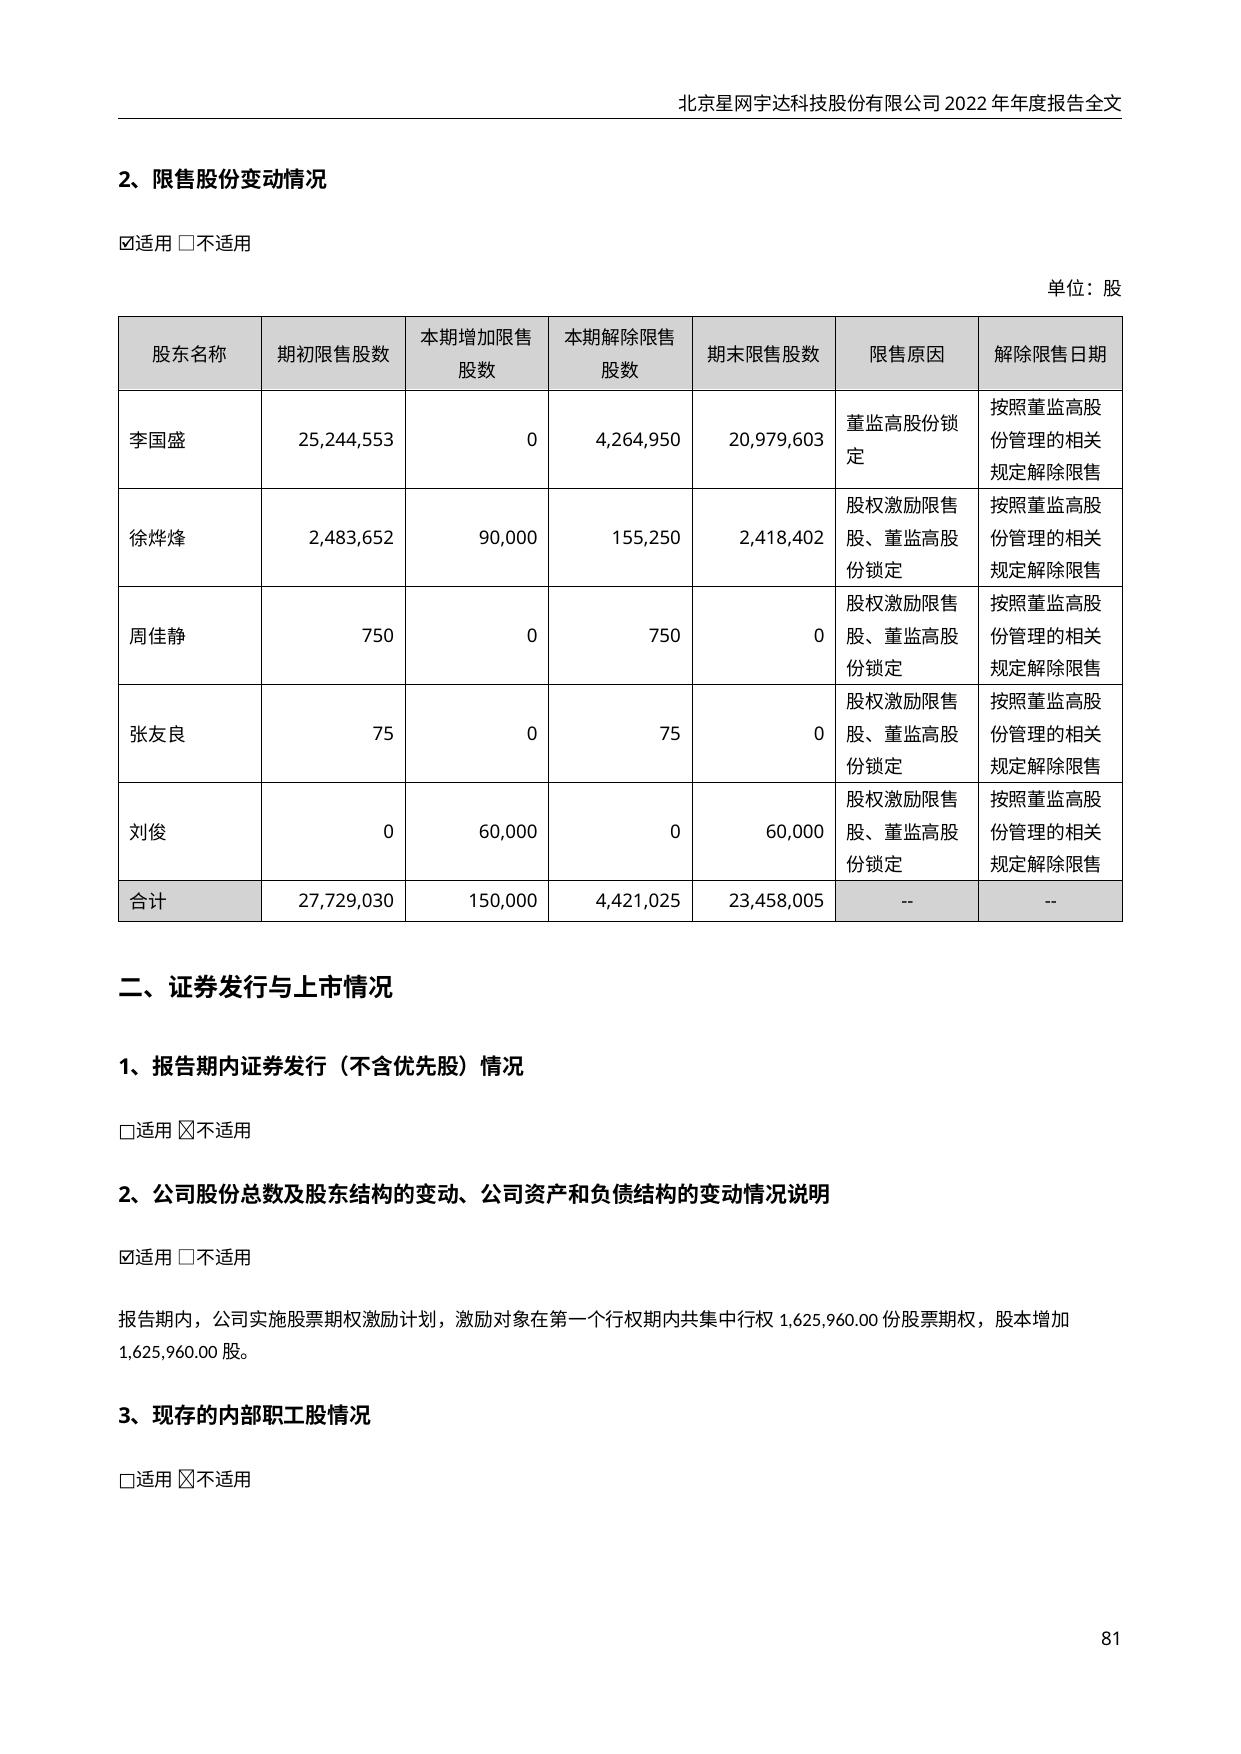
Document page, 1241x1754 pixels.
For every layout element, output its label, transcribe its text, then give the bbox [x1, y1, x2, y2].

text 单位：股 [118, 271, 1122, 303]
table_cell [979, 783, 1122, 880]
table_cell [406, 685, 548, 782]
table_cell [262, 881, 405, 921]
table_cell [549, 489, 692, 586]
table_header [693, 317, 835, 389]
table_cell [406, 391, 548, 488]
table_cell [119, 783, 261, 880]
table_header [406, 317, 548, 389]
subtitle 2、限售股份变动情况 [118, 162, 1122, 194]
text 报告期内，公司实施股票期权激励计划，激励对象在第一个行权期内共集中行权 1,625,960.00 份股票期权，股本增加 1,625,960.00 股。 [118, 1302, 1122, 1367]
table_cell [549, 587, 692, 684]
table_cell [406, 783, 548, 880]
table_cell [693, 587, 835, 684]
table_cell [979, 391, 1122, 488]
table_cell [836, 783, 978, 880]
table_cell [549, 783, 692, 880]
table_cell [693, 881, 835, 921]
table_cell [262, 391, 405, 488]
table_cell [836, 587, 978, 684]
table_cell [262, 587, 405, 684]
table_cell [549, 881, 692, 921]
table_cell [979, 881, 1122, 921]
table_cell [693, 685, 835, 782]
subtitle 2、公司股份总数及股东结构的变动、公司资产和负债结构的变动情况说明 [118, 1177, 1122, 1209]
text 适用 □不适用 [118, 226, 1122, 258]
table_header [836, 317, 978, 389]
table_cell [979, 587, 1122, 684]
subtitle 1、报告期内证券发行（不含优先股）情况 [118, 1049, 1122, 1082]
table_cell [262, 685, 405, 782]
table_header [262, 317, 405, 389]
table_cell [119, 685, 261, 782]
subtitle 3、现存的内部职工股情况 [118, 1398, 1122, 1431]
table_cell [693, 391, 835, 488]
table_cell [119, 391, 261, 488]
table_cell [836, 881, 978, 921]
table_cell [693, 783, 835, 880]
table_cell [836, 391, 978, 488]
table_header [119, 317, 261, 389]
text □适用 不适用 [118, 1462, 1122, 1494]
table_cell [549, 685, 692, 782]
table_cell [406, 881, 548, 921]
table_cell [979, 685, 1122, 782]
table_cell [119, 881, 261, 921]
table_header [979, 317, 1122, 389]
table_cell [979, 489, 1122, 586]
subtitle 二、证券发行与上市情况 [118, 953, 1122, 1018]
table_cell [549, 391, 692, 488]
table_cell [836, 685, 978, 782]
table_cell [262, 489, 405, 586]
text 适用 □不适用 [118, 1240, 1122, 1273]
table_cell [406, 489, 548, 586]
text □适用 不适用 [118, 1113, 1122, 1145]
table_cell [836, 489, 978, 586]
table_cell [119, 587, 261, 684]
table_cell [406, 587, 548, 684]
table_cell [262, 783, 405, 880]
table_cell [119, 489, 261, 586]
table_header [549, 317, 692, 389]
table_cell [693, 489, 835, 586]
